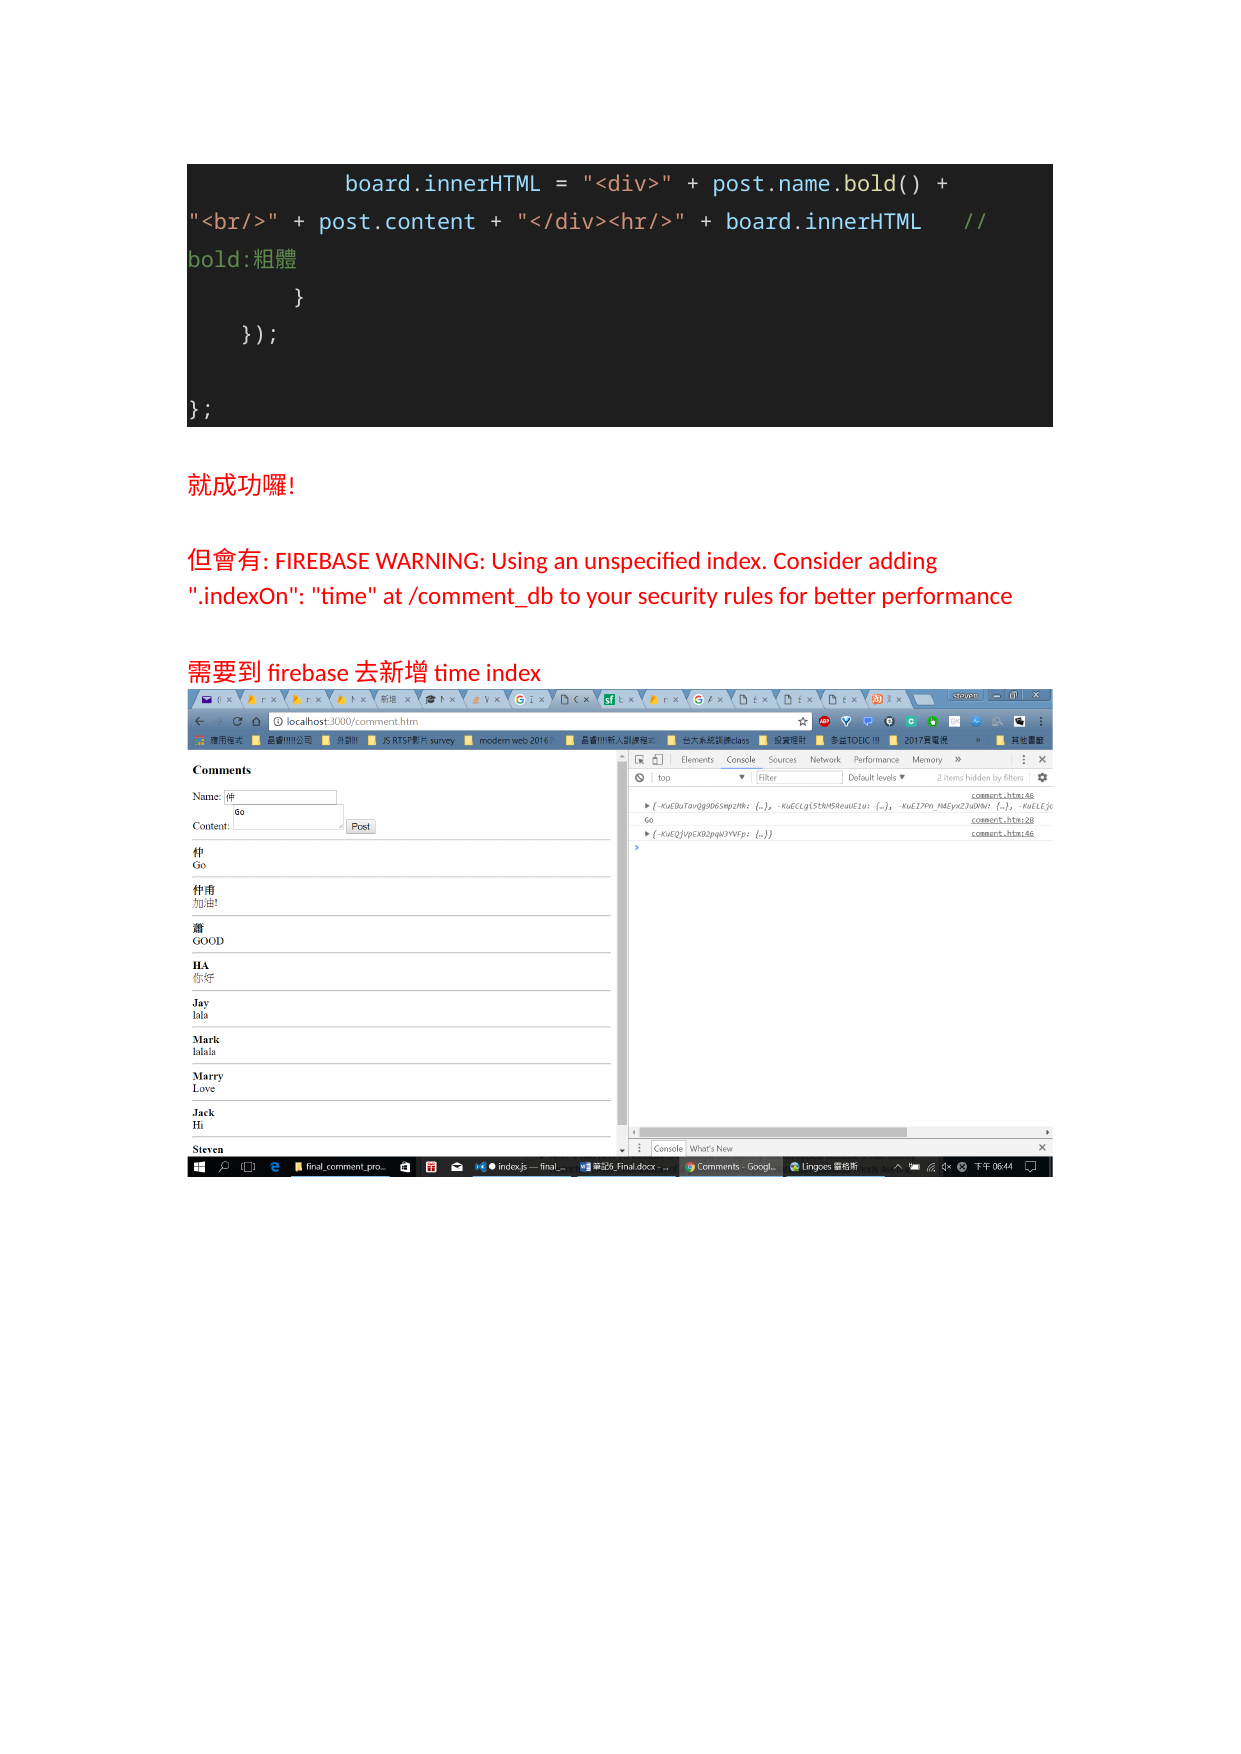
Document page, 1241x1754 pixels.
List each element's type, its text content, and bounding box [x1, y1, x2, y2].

text }; [187, 389, 1053, 427]
text } [187, 277, 1053, 314]
text 需要到firebase去新增time index [187, 652, 1053, 689]
text board.innerHTML = "<div>" + post.name.bold() + "<br/>" + post.content + "</div><hr/>" + board.innerHTML // bold:粗體 [187, 164, 1053, 277]
text 但會有: FIREBASE WARNING: Using an unspecified index. Consider adding ".indexOn": "time" at /comment_db to your security rules for better performance [187, 539, 1053, 614]
picture [187, 689, 1053, 1177]
text }); [187, 314, 1053, 352]
text 就成功囉! [187, 464, 1053, 502]
